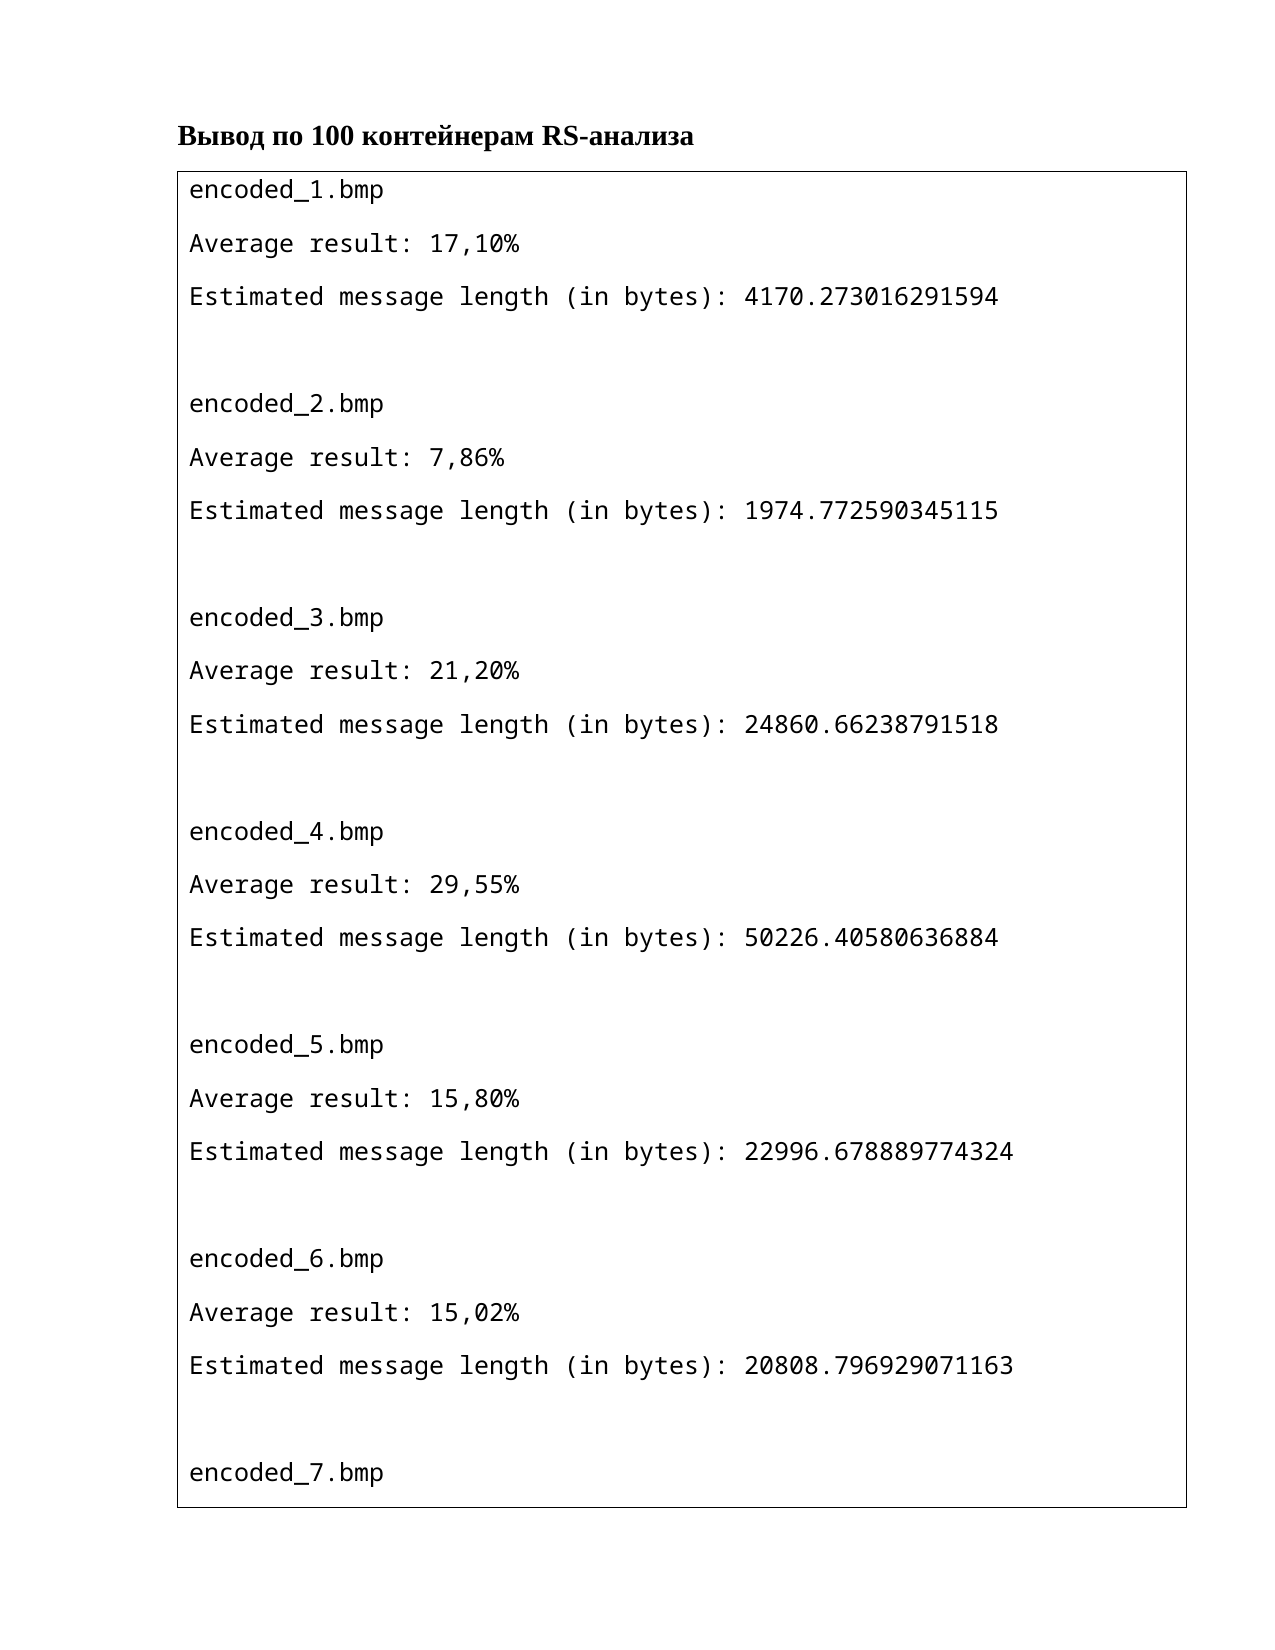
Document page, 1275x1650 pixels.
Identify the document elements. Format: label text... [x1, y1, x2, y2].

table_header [178, 172, 1186, 1507]
text Вывод по 100 контейнерам RS-анализа [177, 118, 1186, 152]
